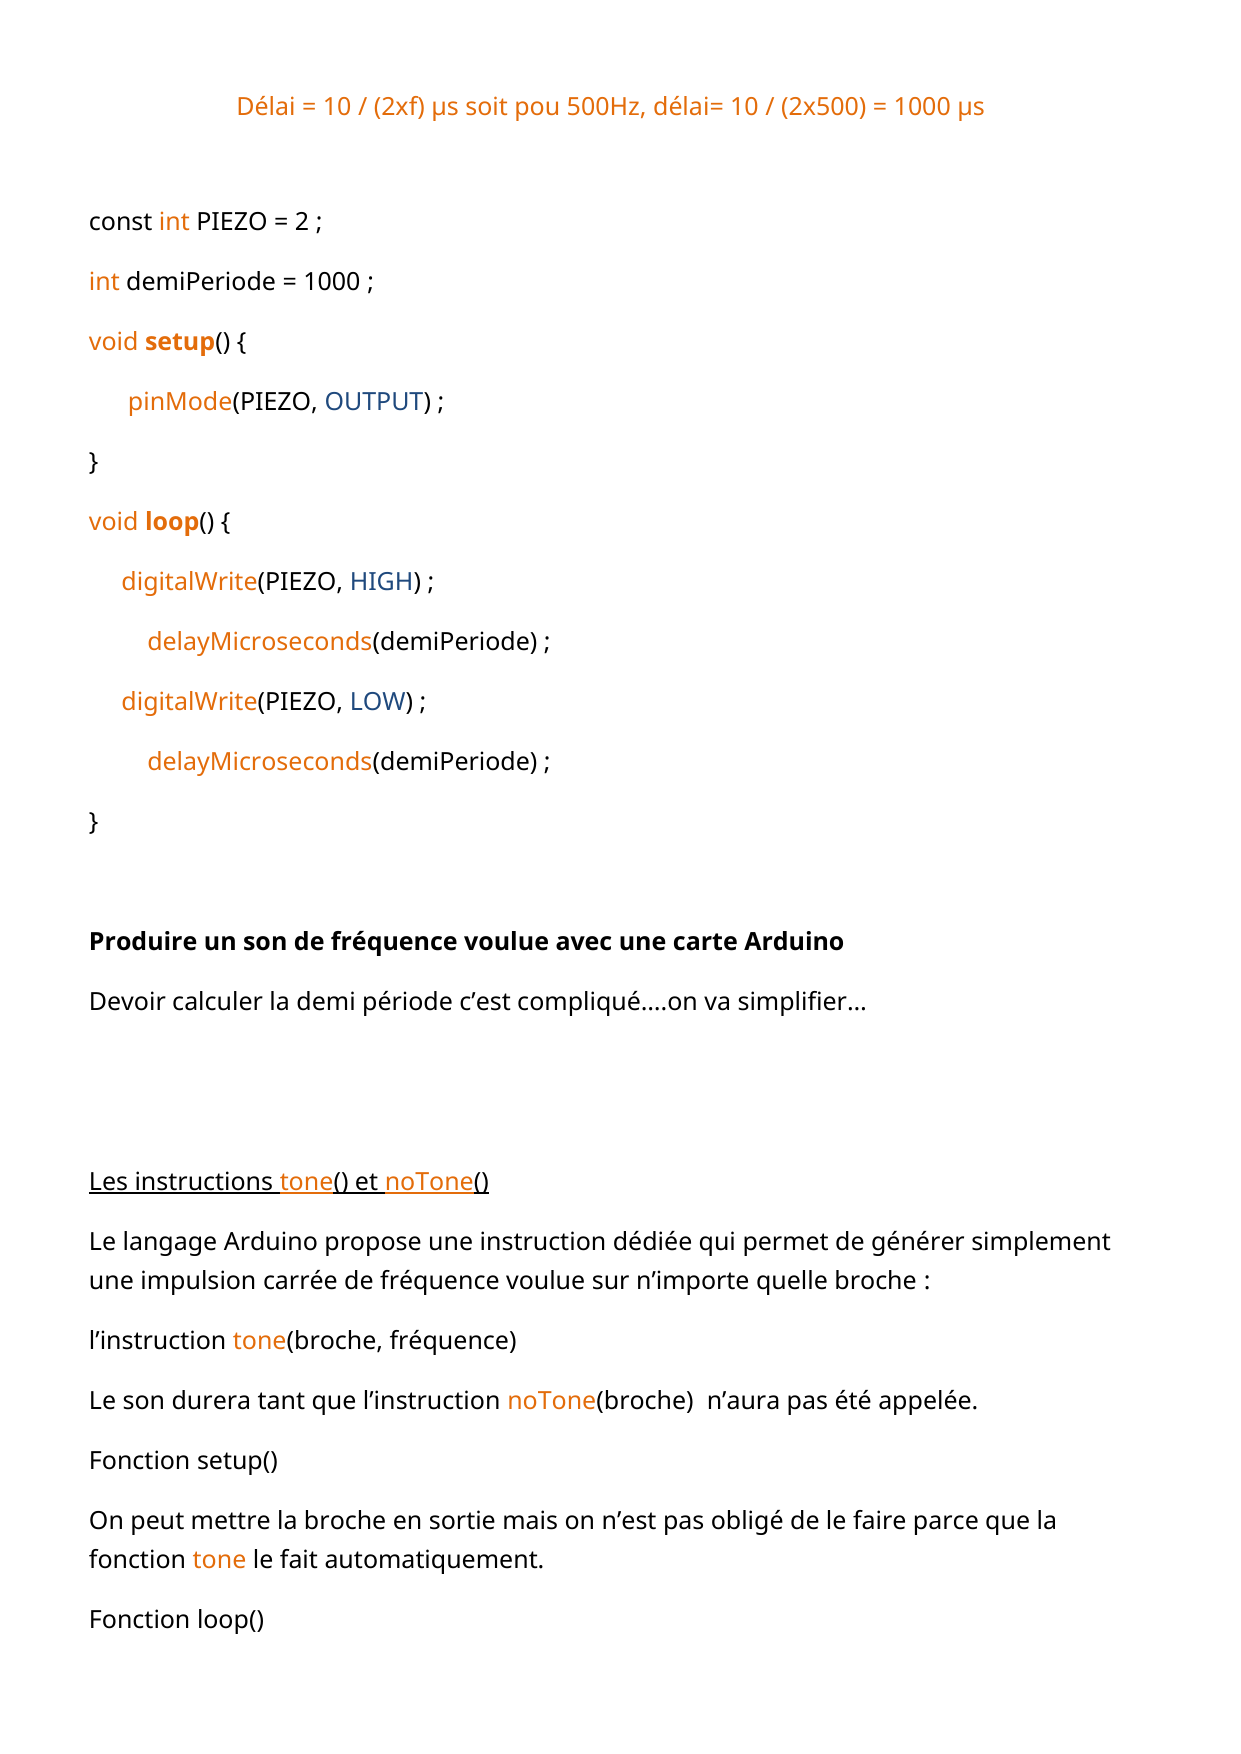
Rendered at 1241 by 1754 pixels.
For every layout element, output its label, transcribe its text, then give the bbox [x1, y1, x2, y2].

text Délai = 10 / (2xf) µs soit pou 500Hz, délai= 10 / (2x500) = 1000 µs [89, 89, 1152, 123]
text Les instructions tone() et noTone() [89, 1163, 1152, 1198]
text Fonction setup() [89, 1443, 1152, 1477]
text digitalWrite(PIEZO, LOW) ; [89, 683, 1152, 718]
text Le son durera tant que l’instruction noTone(broche) n’aura pas été appelée. [89, 1383, 1152, 1417]
text pinMode(PIEZO, OUTPUT) ; [89, 383, 1152, 418]
text delayMicroseconds(demiPeriode) ; [89, 743, 1152, 778]
text On peut mettre la broche en sortie mais on n’est pas obligé de le faire parce que la fonction tone le fait automatiquement. [89, 1503, 1152, 1576]
text delayMicroseconds(demiPeriode) ; [89, 623, 1152, 658]
text Devoir calculer la demi période c’est compliqué….on va simplifier… [89, 983, 1152, 1018]
text Fonction loop() [89, 1602, 1152, 1636]
text int demiPeriode = 1000 ; [89, 263, 1152, 298]
text digitalWrite(PIEZO, HIGH) ; [89, 563, 1152, 598]
text l’instruction tone(broche, fréquence) [89, 1323, 1152, 1357]
text Produire un son de fréquence voulue avec une carte Arduino [89, 923, 1152, 958]
text void setup() { [89, 323, 1152, 358]
text void loop() { [89, 503, 1152, 538]
text } [89, 443, 1152, 478]
text } [89, 803, 1152, 838]
text const int PIEZO = 2 ; [89, 203, 1152, 238]
text Le langage Arduino propose une instruction dédiée qui permet de générer simplement une impulsion carrée de fréquence voulue sur n’importe quelle broche : [89, 1223, 1152, 1297]
